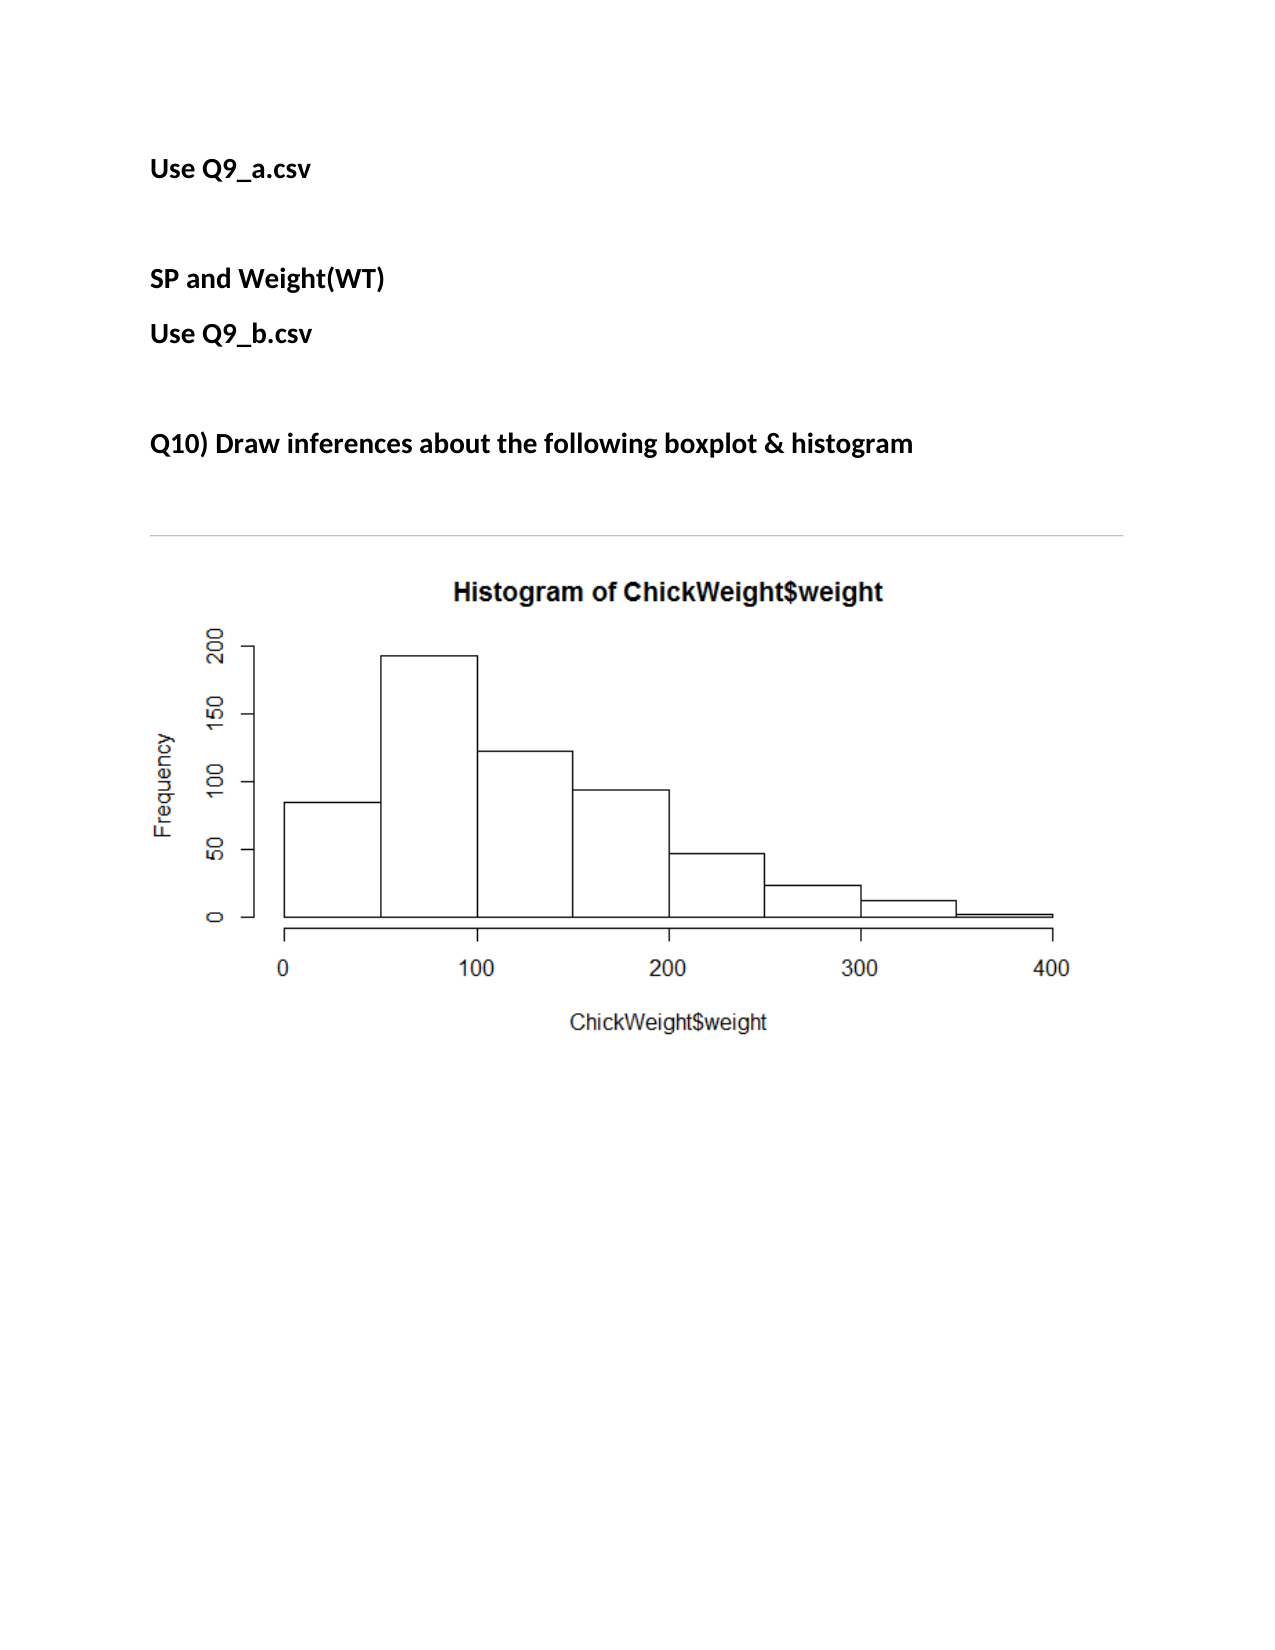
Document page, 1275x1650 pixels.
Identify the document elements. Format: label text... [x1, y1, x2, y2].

text SP and Weight(WT) [150, 260, 1125, 296]
text Q10) Draw inferences about the following boxplot & histogram [150, 426, 1125, 461]
text Use Q9_a.csv [150, 150, 1125, 186]
picture [150, 535, 1124, 1044]
text Use Q9_b.csv [150, 315, 1125, 351]
